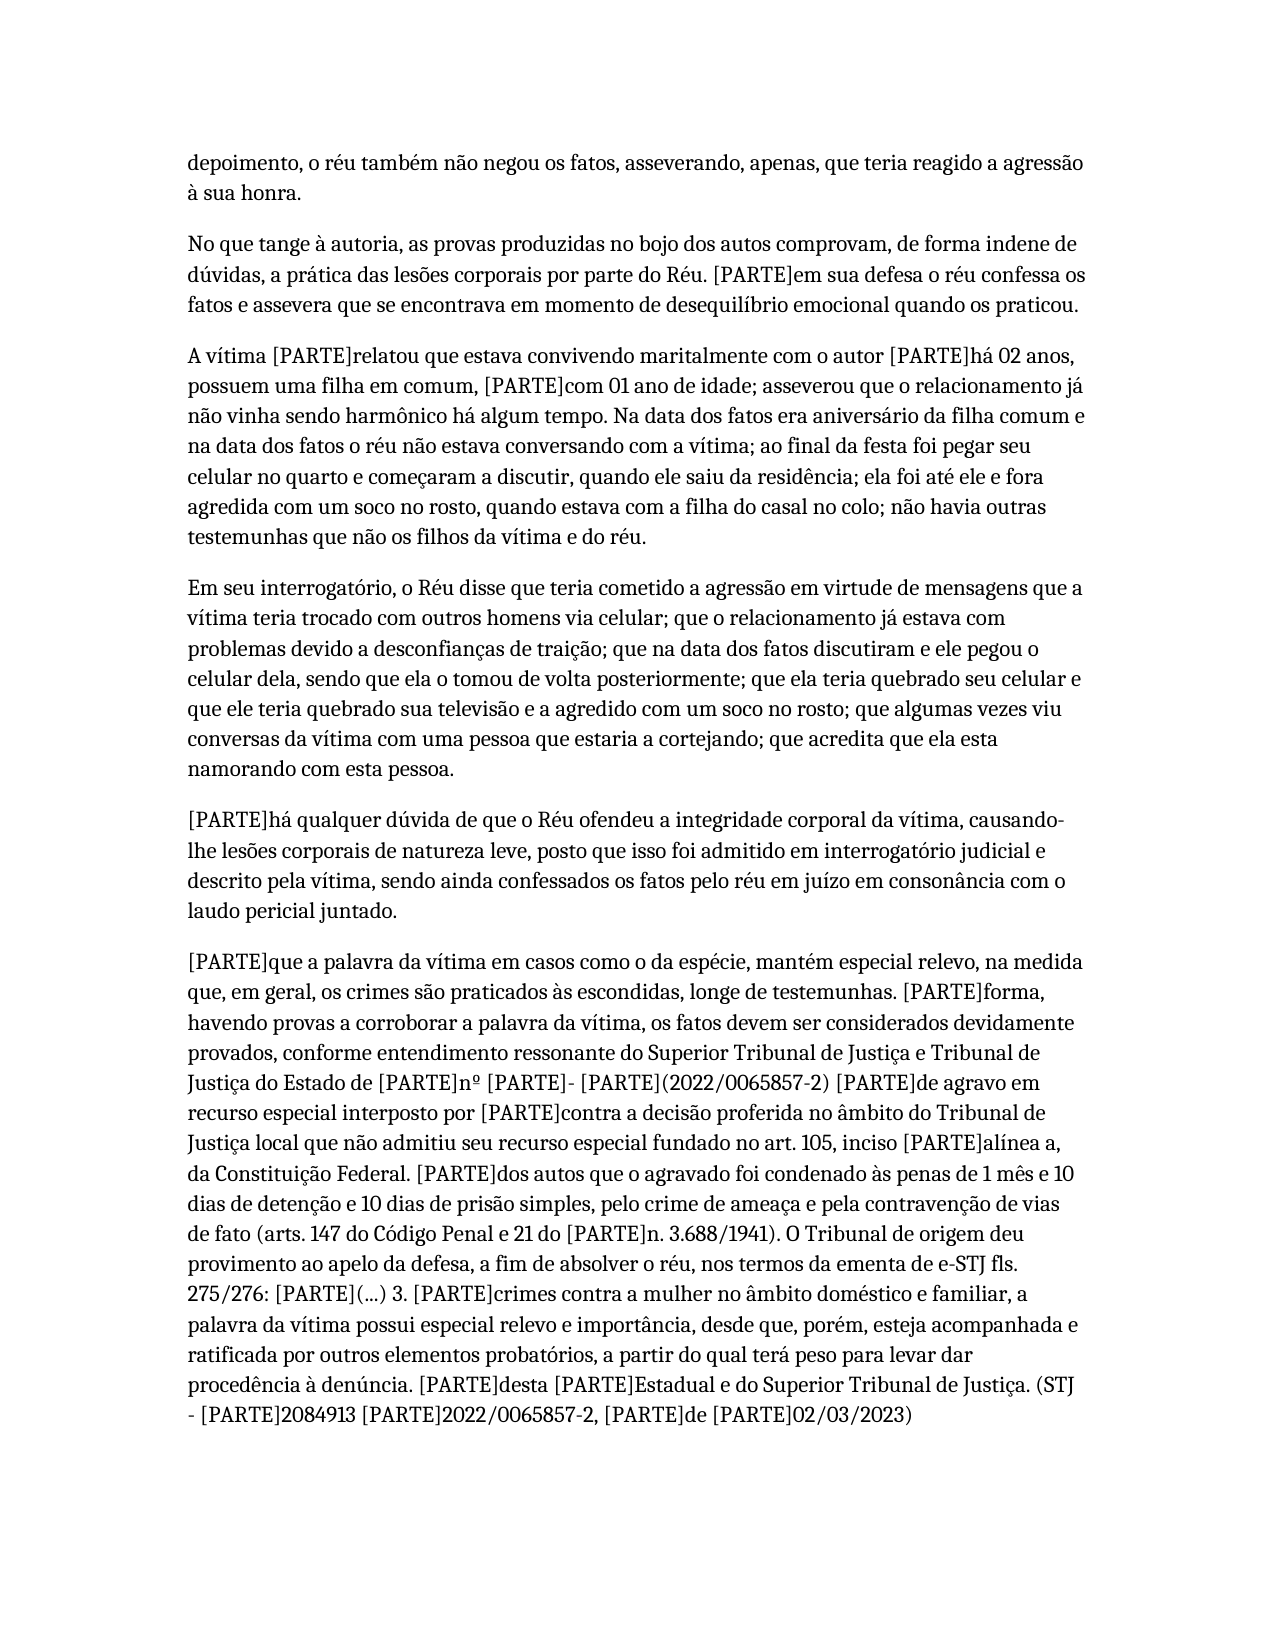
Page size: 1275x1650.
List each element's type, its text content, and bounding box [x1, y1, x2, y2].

text A vítima [PARTE]relatou que estava convivendo maritalmente com o autor [PARTE]há 02 anos, possuem uma filha em comum, [PARTE]com 01 ano de idade; asseverou que o relacionamento já não vinha sendo harmônico há algum tempo. Na data dos fatos era aniversário da filha comum e na data dos fatos o réu não estava conversando com a vítima; ao final da festa foi pegar seu celular no quarto e começaram a discutir, quando ele saiu da residência; ela foi até ele e fora agredida com um soco no rosto, quando estava com a filha do casal no colo; não havia outras testemunhas que não os filhos da vítima e do réu. [187, 343, 1087, 550]
text No que tange à autoria, as provas produzidas no bojo dos autos comprovam, de forma indene de dúvidas, a prática das lesões corporais por parte do Réu. [PARTE]em sua defesa o réu confessa os fatos e assevera que se encontrava em momento de desequilíbrio emocional quando os praticou. [187, 231, 1087, 318]
text [PARTE]que a palavra da vítima em casos como o da espécie, mantém especial relevo, na medida que, em geral, os crimes são praticados às escondidas, longe de testemunhas. [PARTE]forma, havendo provas a corroborar a palavra da vítima, os fatos devem ser considerados devidamente provados, conforme entendimento ressonante do Superior Tribunal de Justiça e Tribunal de Justiça do Estado de [PARTE]nº [PARTE]- [PARTE](2022/0065857-2) [PARTE]de agravo em recurso especial interposto por [PARTE]contra a decisão proferida no âmbito do Tribunal de Justiça local que não admitiu seu recurso especial fundado no art. 105, inciso [PARTE]alínea a, da Constituição Federal. [PARTE]dos autos que o agravado foi condenado às penas de 1 mês e 10 dias de detenção e 10 dias de prisão simples, pelo crime de ameaça e pela contravenção de vias de fato (arts. 147 do Código Penal e 21 do [PARTE]n. 3.688/1941). O Tribunal de origem deu provimento ao apelo da defesa, a fim de absolver o réu, nos termos da ementa de e-STJ fls. 275/276: [PARTE](...) 3. [PARTE]crimes contra a mulher no âmbito doméstico e familiar, a palavra da vítima possui especial relevo e importância, desde que, porém, esteja acompanhada e ratificada por outros elementos probatórios, a partir do qual terá peso para levar dar procedência à denúncia. [PARTE]desta [PARTE]Estadual e do Superior Tribunal de Justiça. (STJ - [PARTE]2084913 [PARTE]2022/0065857-2, [PARTE]de [PARTE]02/03/2023) [187, 949, 1087, 1428]
text [PARTE]há qualquer dúvida de que o Réu ofendeu a integridade corporal da vítima, causando-lhe lesões corporais de natureza leve, posto que isso foi admitido em interrogatório judicial e descrito pela vítima, sendo ainda confessados os fatos pelo réu em juízo em consonância com o laudo pericial juntado. [187, 807, 1087, 924]
text Em seu interrogatório, o Réu disse que teria cometido a agressão em virtude de mensagens que a vítima teria trocado com outros homens via celular; que o relacionamento já estava com problemas devido a desconfianças de traição; que na data dos fatos discutiram e ele pegou o celular dela, sendo que ela o tomou de volta posteriormente; que ela teria quebrado seu celular e que ele teria quebrado sua televisão e a agredido com um soco no rosto; que algumas vezes viu conversas da vítima com uma pessoa que estaria a cortejando; que acredita que ela esta namorando com esta pessoa. [187, 575, 1087, 783]
